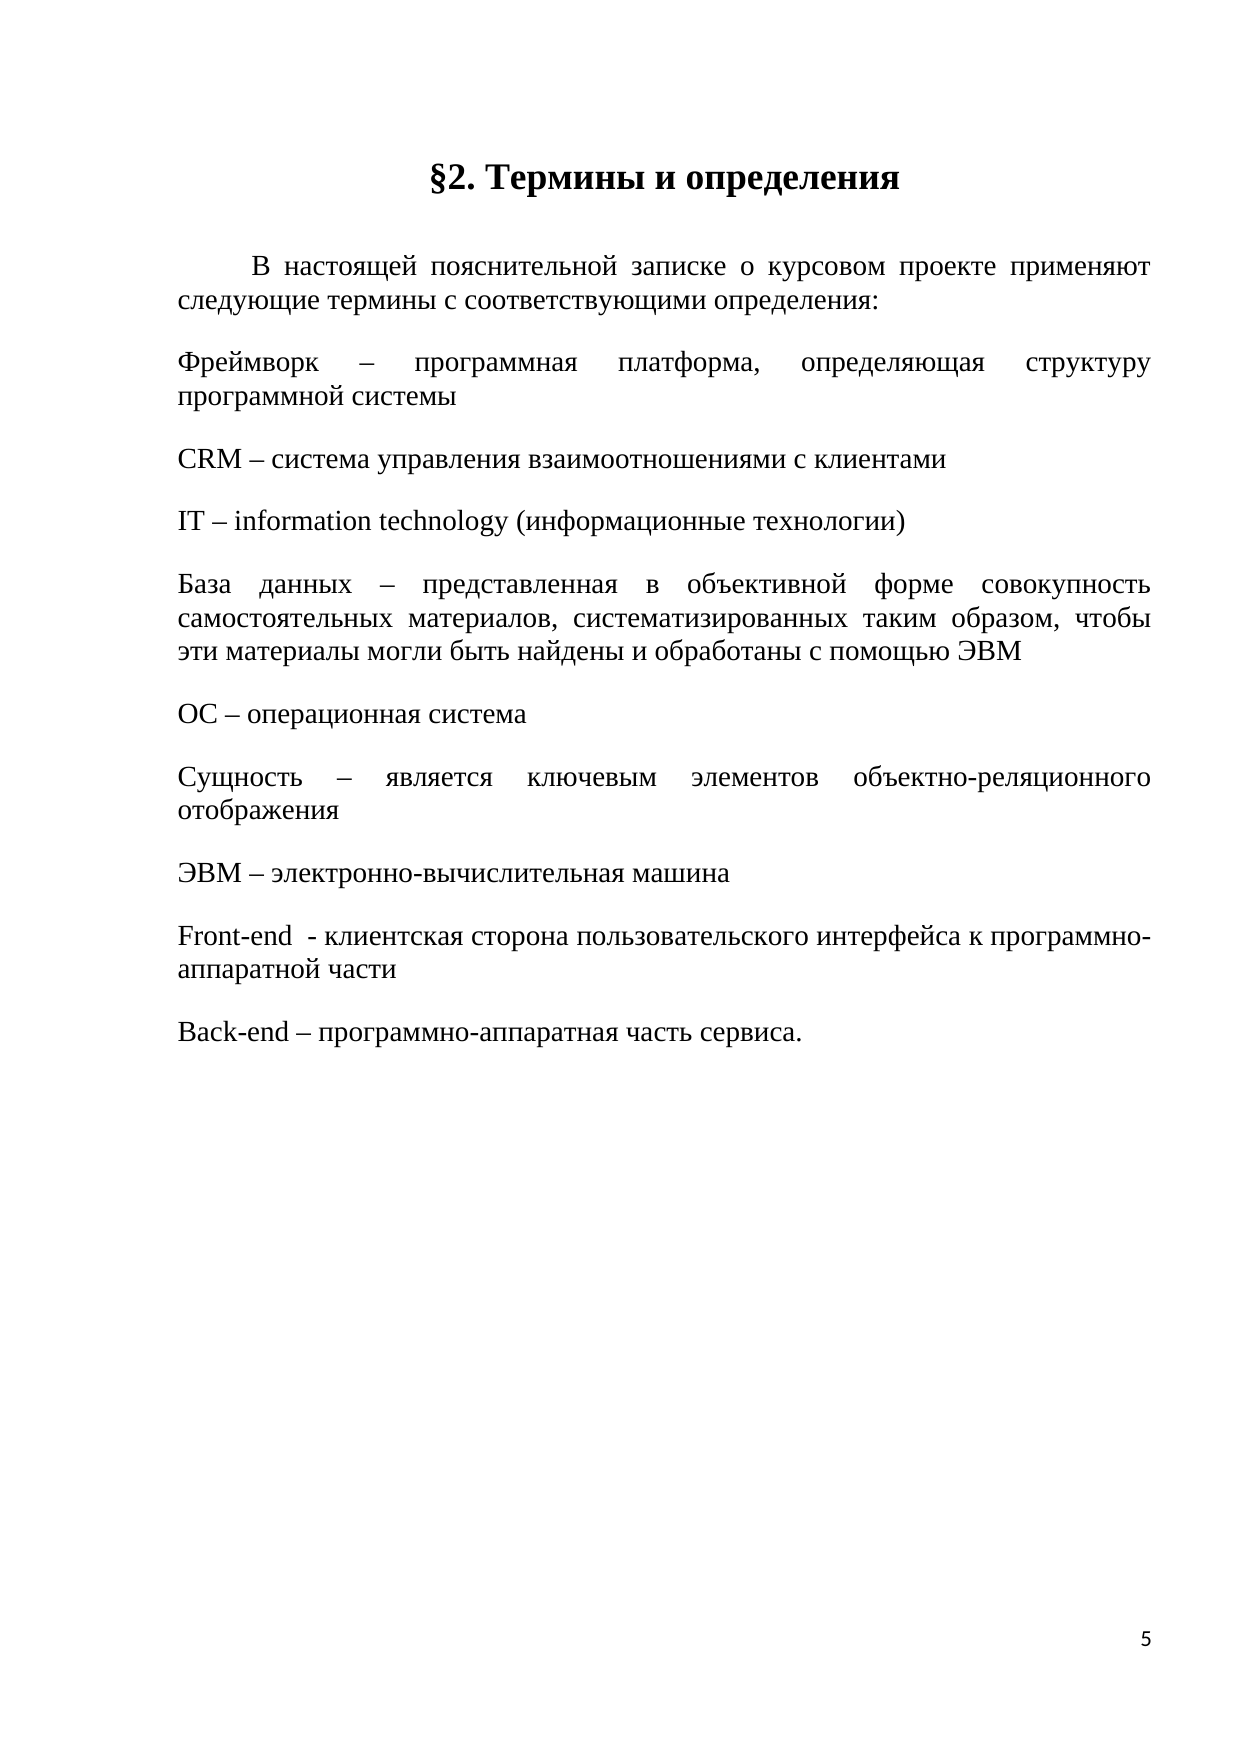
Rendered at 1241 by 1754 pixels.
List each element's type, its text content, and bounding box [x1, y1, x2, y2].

text Back-end – программно-аппаратная часть сервиса. [177, 1014, 1152, 1047]
text ЭВМ – электронно-вычислительная машина [177, 855, 1152, 888]
text Сущность – является ключевым элементов объектно-реляционного отображения [177, 759, 1152, 826]
subtitle §2. Термины и определения [177, 155, 1152, 198]
text ОС – операционная система [177, 696, 1152, 729]
text База данных – представленная в объективной форме совокупность самостоятельных материалов, систематизированных таким образом, чтобы эти материалы могли быть найдены и обработаны с помощью ЭВМ [177, 566, 1152, 667]
text Фреймворк – программная платформа, определяющая структуру программной системы [177, 344, 1152, 412]
text IT – information technology (информационные технологии) [177, 503, 1152, 537]
text Front-end - клиентская сторона пользовательского интерфейса к программно-аппаратной части [177, 918, 1152, 985]
text CRM – система управления взаимоотношениями с клиентами [177, 441, 1152, 474]
text В настоящей пояснительной записке о курсовом проекте применяют следующие термины с соответствующими определения: [177, 248, 1152, 315]
